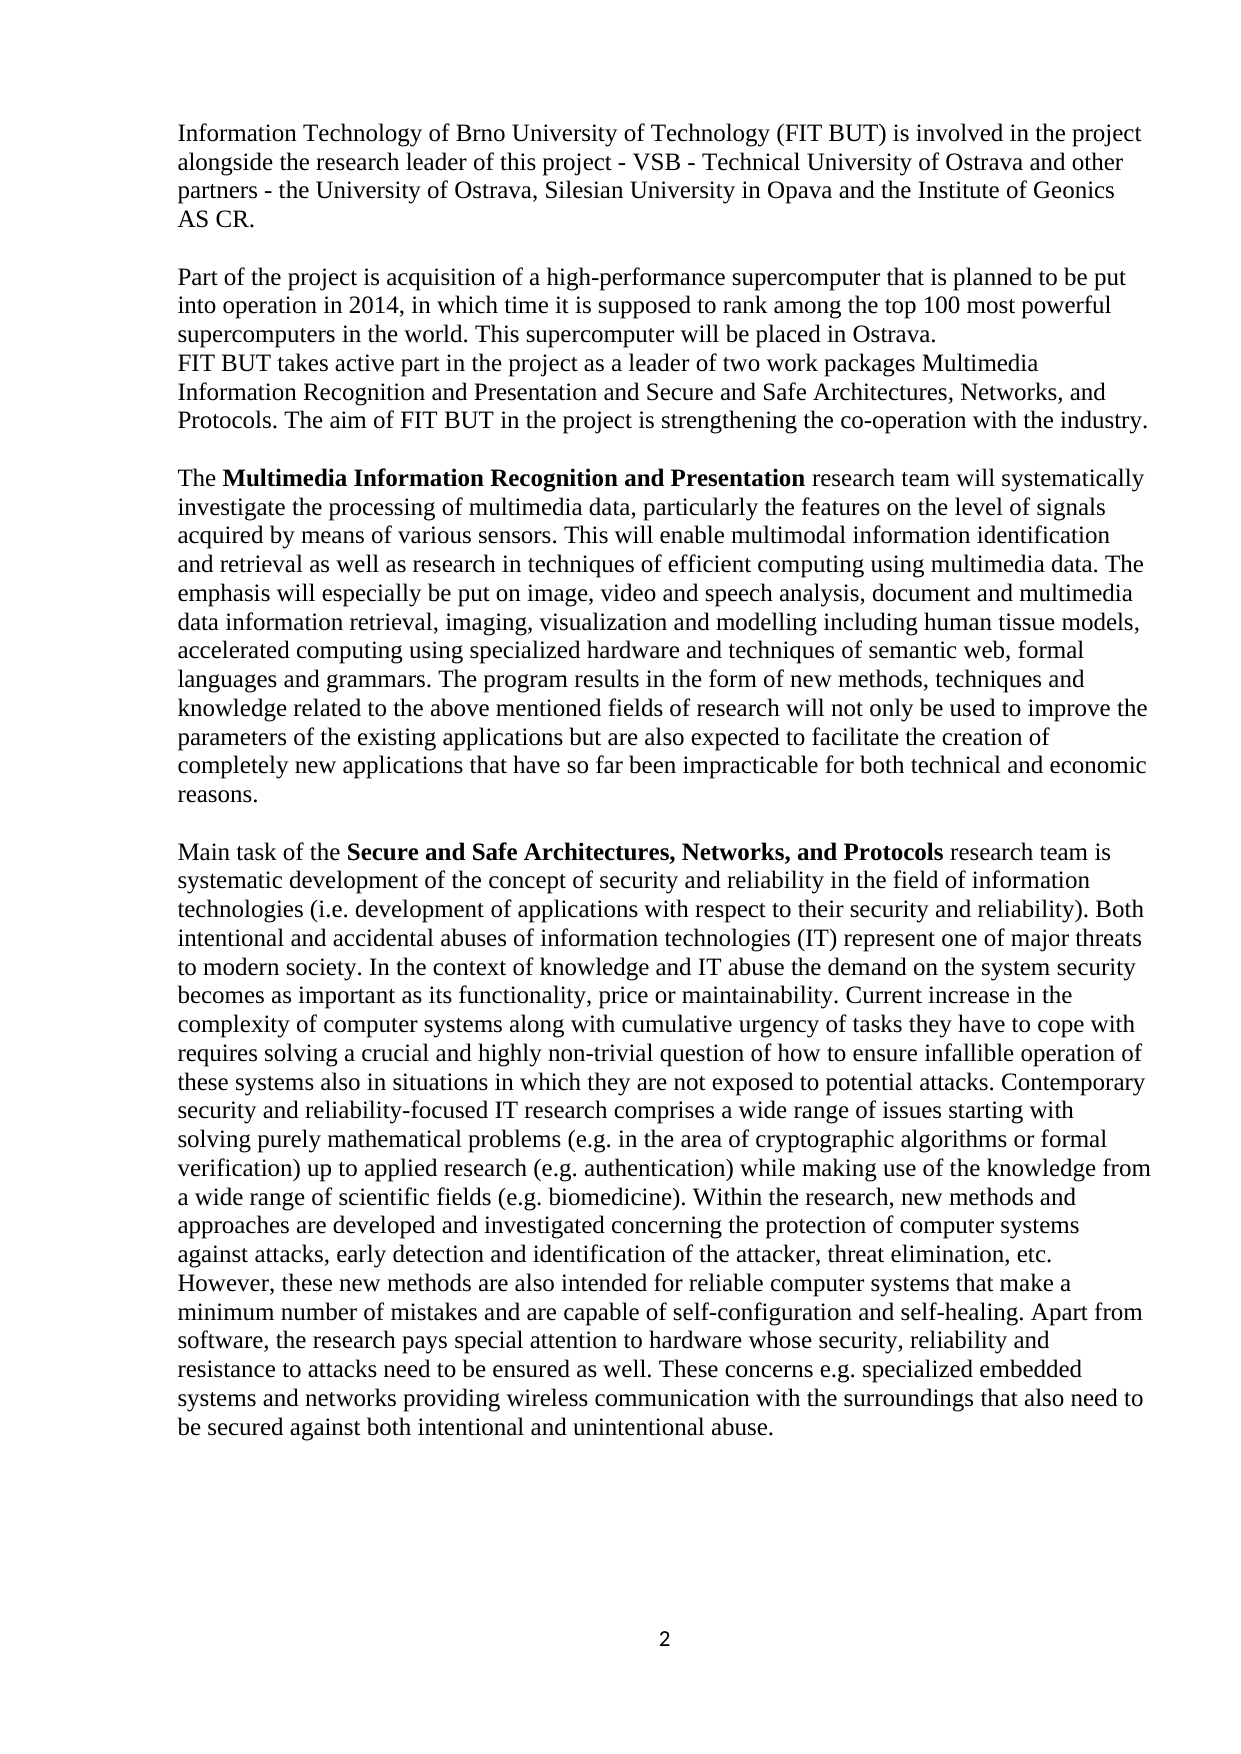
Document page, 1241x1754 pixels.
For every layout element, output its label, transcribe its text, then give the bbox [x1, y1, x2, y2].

text The Multimedia Information Recognition and Presentation research team will systematically investigate the processing of multimedia data, particularly the features on the level of signals acquired by means of various sensors. This will enable multimodal information identification and retrieval as well as research in techniques of efficient computing using multimedia data. The emphasis will especially be put on image, video and speech analysis, document and multimedia data information retrieval, imaging, visualization and modelling including human tissue models, accelerated computing using specialized hardware and techniques of semantic web, formal languages and grammars. The program results in the form of new methods, techniques and knowledge related to the above mentioned fields of research will not only be used to improve the parameters of the existing applications but are also expected to facilitate the creation of completely new applications that have so far been impracticable for both technical and economic reasons. [177, 434, 1152, 808]
text Part of the project is acquisition of a high-performance supercomputer that is planned to be put into operation in 2014, in which time it is supposed to rank among the top 100 most powerful supercomputers in the world. This supercomputer will be placed in Ostrava. [177, 233, 1152, 348]
text FIT BUT takes active part in the project as a leader of two work packages Multimedia Information Recognition and Presentation and Secure and Safe Architectures, Networks, and Protocols. The aim of FIT BUT in the project is strengthening the co-operation with the industry. [177, 348, 1152, 434]
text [177, 118, 1152, 233]
text Main task of the Secure and Safe Architectures, Networks, and Protocols research team is systematic development of the concept of security and reliability in the field of information technologies (i.e. development of applications with respect to their security and reliability). Both intentional and accidental abuses of information technologies (IT) represent one of major threats to modern society. In the context of knowledge and IT abuse the demand on the system security becomes as important as its functionality, price or maintainability. Current increase in the complexity of computer systems along with cumulative urgency of tasks they have to cope with requires solving a crucial and highly non-trivial question of how to ensure infallible operation of these systems also in situations in which they are not exposed to potential attacks. Contemporary security and reliability-focused IT research comprises a wide range of issues starting with solving purely mathematical problems (e.g. in the area of cryptographic algorithms or formal verification) up to applied research (e.g. authentication) while making use of the knowledge from a wide range of scientific fields (e.g. biomedicine). Within the research, new methods and approaches are developed and investigated concerning the protection of computer systems against attacks, early detection and identification of the attacker, threat elimination, etc. However, these new methods are also intended for reliable computer systems that make a minimum number of mistakes and are capable of self-configuration and self-healing. Apart from software, the research pays special attention to hardware whose security, reliability and resistance to attacks need to be ensured as well. These concerns e.g. specialized embedded systems and networks providing wireless communication with the surroundings that also need to be secured against both intentional and unintentional abuse. [177, 837, 1152, 1441]
